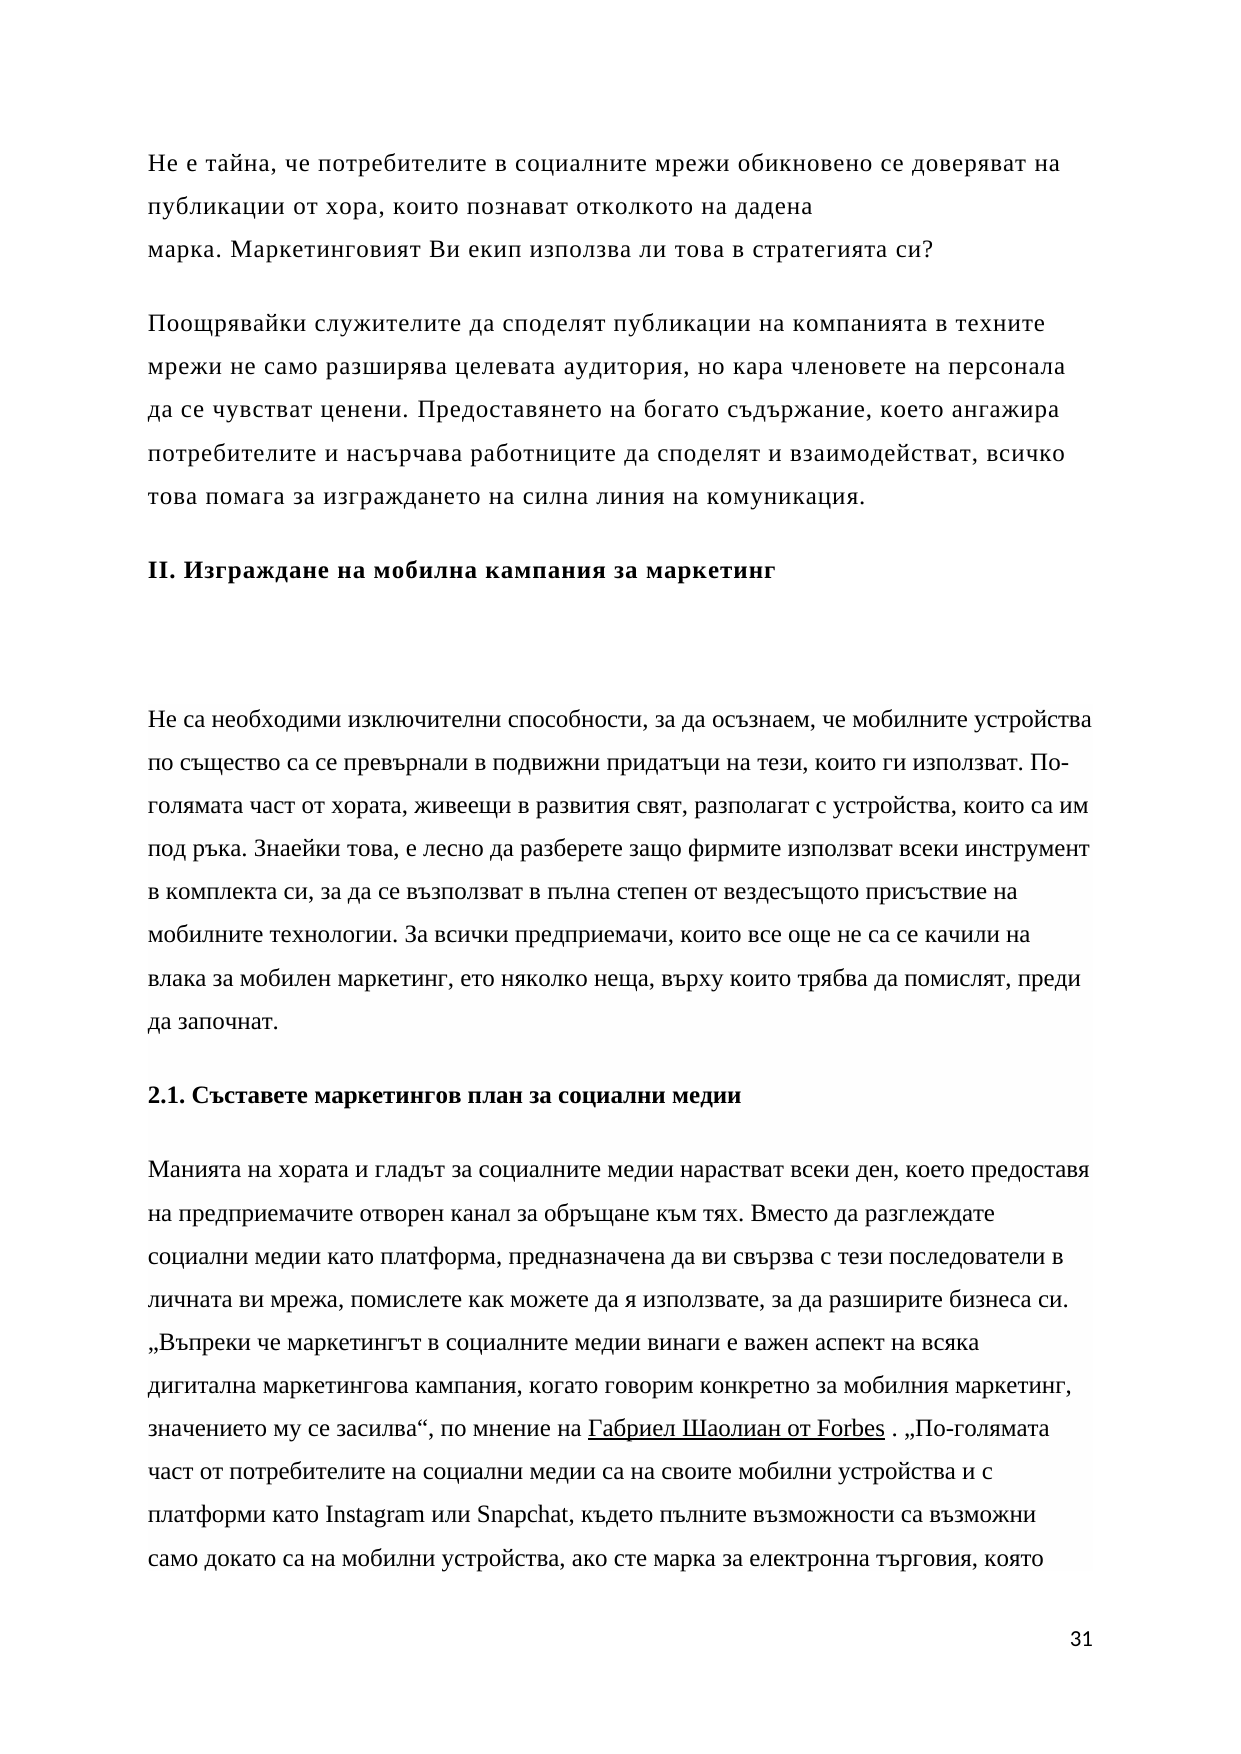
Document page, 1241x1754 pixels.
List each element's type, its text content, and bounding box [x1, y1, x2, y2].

text Не са необходими изключителни способности, за да осъзнаем, че мобилните устройства по същество са се превърнали в подвижни придатъци на тези, които ги използват. По-голямата част от хората, живеещи в развития свят, разполагат с устройства, които са им под ръка. Знаейки това, е лесно да разберете защо фирмите използват всеки инструмент в комплекта си, за да се възползват в пълна степен от вездесъщото присъствие на мобилните технологии. За всички предприемачи, които все още не са се качили на влака за мобилен маркетинг, ето няколко неща, върху които трябва да помислят, преди да започнат. [148, 704, 1093, 1034]
text Не е тайна, че потребителите в социалните мрежи обикновено се доверяват на публикации от хора, които познават отколкото на дадена марка. Маркетинговият Ви екип използва ли това в стратегията си? [148, 148, 1093, 263]
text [148, 1154, 1093, 1571]
text 2.1. Съставете маркетингов план за социални медии [148, 1080, 1093, 1109]
text II. Изграждане на мобилна кампания за маркетинг [148, 555, 1093, 584]
text Поощрявайки служителите да споделят публикации на компанията в техните мрежи не само разширява целевата аудитория, но кара членовете на персонала да се чувстват ценени. Предоставянето на богато съдържание, което ангажира потребителите и насърчава работниците да споделят и взаимодействат, всичко това помага за изграждането на силна линия на комуникация. [148, 308, 1093, 509]
